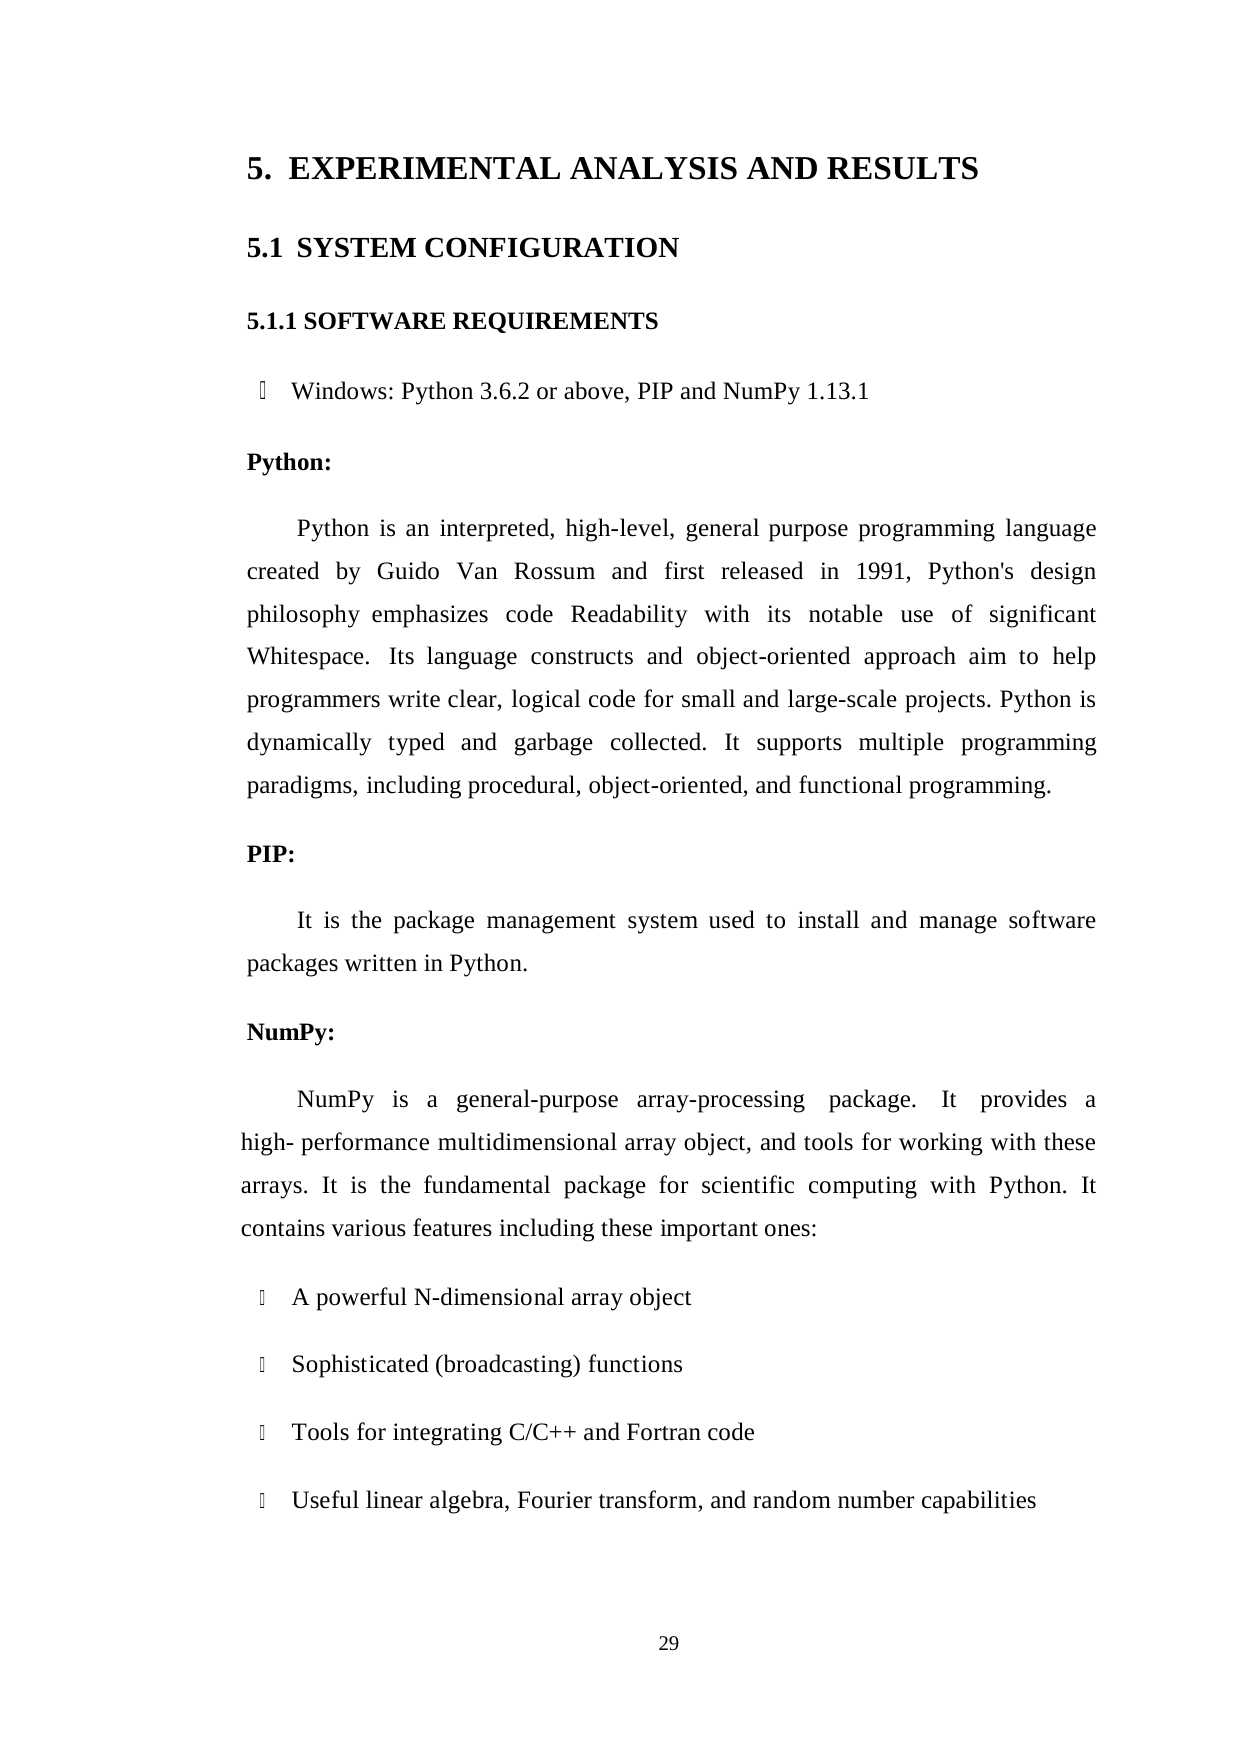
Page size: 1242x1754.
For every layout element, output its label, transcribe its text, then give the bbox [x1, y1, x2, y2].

text  Sophisticated (broadcasting) functions [259, 1349, 1104, 1379]
text Python: [247, 447, 1104, 475]
text  Windows: Python 3.6.2 or above, PIP and NumPy 1.13.1 [259, 373, 1104, 407]
text  Useful linear algebra, Fourier transform, and random number capabilities [259, 1485, 1104, 1514]
text PIP: [247, 839, 1104, 868]
text 5. EXPERIMENTAL ANALYSIS AND RESULTS [247, 148, 1104, 186]
text NumPy is a general-purpose array-processing package. It provides a high- performance multidimensional array object, and tools for working with these arrays. It is the fundamental package for scientific computing with Python. It contains various features including these important ones: [241, 1084, 1096, 1241]
text Python is an interpreted, high-level, general purpose programming language created by Guido Van Rossum and first released in 1991, Python's design philosophy emphasizes code Readability with its notable use of significant Whitespace. Its language constructs and object-oriented approach aim to help programmers write clear, logical code for small and large-scale projects. Python is dynamically typed and garbage collected. It supports multiple programming paradigms, including procedural, object-oriented, and functional programming. [247, 513, 1097, 799]
text 5.1.1 SOFTWARE REQUIREMENTS [247, 306, 1104, 335]
text  A powerful N-dimensional array object [259, 1282, 1104, 1311]
text It is the package management system used to install and manage software packages written in Python. [247, 906, 1097, 977]
text 5.1 SYSTEM CONFIGURATION [247, 231, 1104, 264]
text NumPy: [247, 1017, 1104, 1046]
text  Tools for integrating C/C++ and Fortran code [259, 1417, 1104, 1446]
